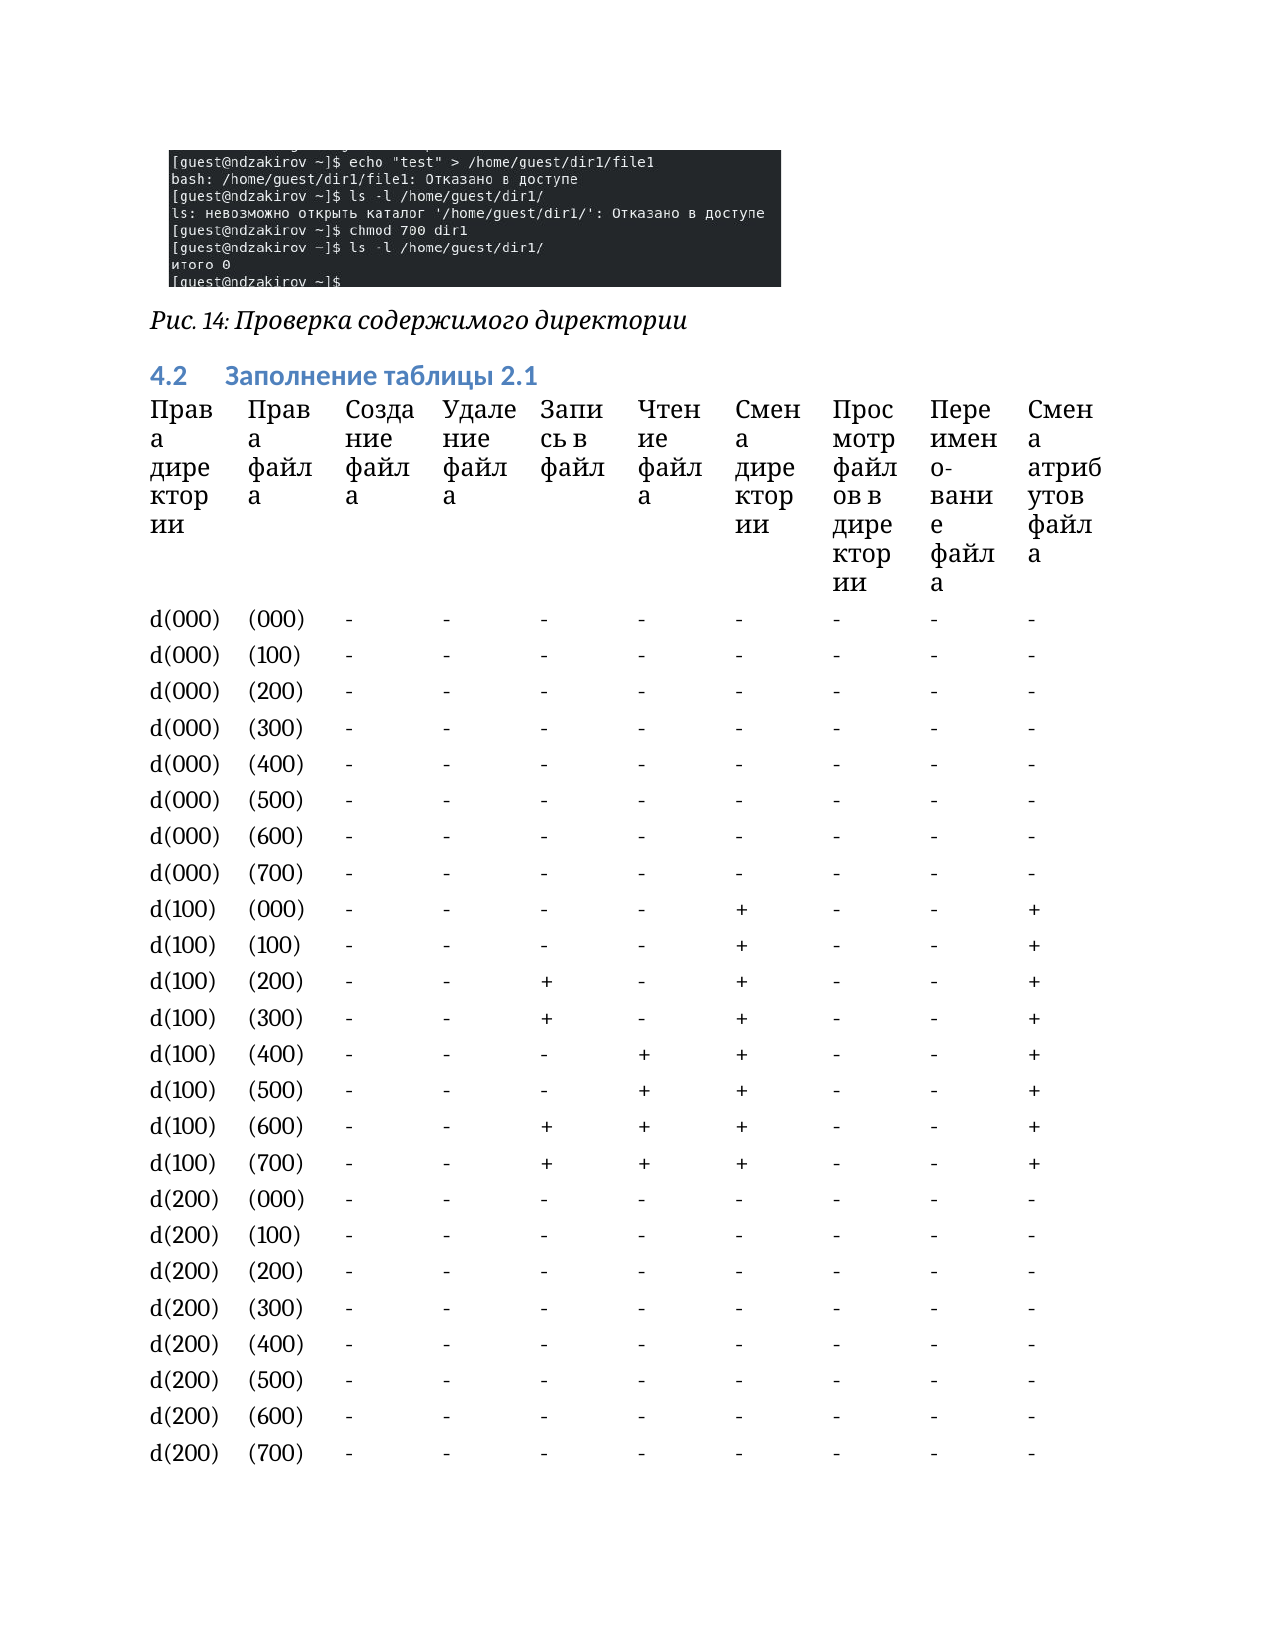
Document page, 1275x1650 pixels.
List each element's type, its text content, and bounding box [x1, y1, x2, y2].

table_cell - [529, 1181, 626, 1217]
table_cell - [919, 1000, 1016, 1036]
table_cell (000) [236, 1181, 334, 1217]
table_cell - [334, 1036, 431, 1072]
table_cell - [529, 710, 626, 746]
table_cell - [529, 1326, 626, 1362]
table_cell - [821, 855, 919, 891]
table_cell - [334, 782, 431, 818]
table_cell - [431, 1109, 529, 1145]
table_cell - [529, 855, 626, 891]
table_cell + [1016, 964, 1114, 1000]
table_cell - [626, 1399, 724, 1435]
table_cell - [919, 1109, 1016, 1145]
table_cell d(000) [139, 637, 236, 673]
table_cell - [919, 601, 1016, 637]
table_cell - [529, 1036, 626, 1072]
table_cell - [626, 637, 724, 673]
table_cell (200) [236, 674, 334, 710]
table_cell - [529, 1362, 626, 1398]
table_cell - [919, 1435, 1016, 1471]
table_cell - [724, 782, 821, 818]
table_cell - [626, 746, 724, 782]
table_cell - [724, 1290, 821, 1326]
table_cell (400) [236, 746, 334, 782]
table_cell - [919, 1254, 1016, 1290]
table_cell - [919, 746, 1016, 782]
table_cell - [529, 819, 626, 855]
table_cell - [821, 782, 919, 818]
table_cell - [334, 1326, 431, 1362]
table_cell - [1016, 1217, 1114, 1253]
table_cell - [529, 674, 626, 710]
table_cell - [626, 674, 724, 710]
table_cell - [431, 855, 529, 891]
table_cell - [919, 891, 1016, 927]
table_cell - [919, 1181, 1016, 1217]
table_cell d(000) [139, 782, 236, 818]
table_cell - [821, 1399, 919, 1435]
table_cell - [1016, 1399, 1114, 1435]
table_cell - [724, 746, 821, 782]
table_header Создание файла [334, 392, 431, 601]
table_cell - [626, 927, 724, 963]
table_cell - [821, 927, 919, 963]
table_cell d(200) [139, 1217, 236, 1253]
table_cell d(000) [139, 819, 236, 855]
table_cell - [1016, 1290, 1114, 1326]
table_cell - [821, 1036, 919, 1072]
table_cell (300) [236, 1290, 334, 1326]
table_cell - [919, 1399, 1016, 1435]
table_cell - [431, 1000, 529, 1036]
table_cell - [724, 855, 821, 891]
table_cell - [626, 601, 724, 637]
table_cell (700) [236, 855, 334, 891]
table_cell - [919, 1036, 1016, 1072]
table_cell - [626, 964, 724, 1000]
table_cell - [431, 1145, 529, 1181]
table_cell - [334, 819, 431, 855]
table_cell + [1016, 1109, 1114, 1145]
table_cell - [431, 1290, 529, 1326]
table_cell (400) [236, 1326, 334, 1362]
table_cell - [626, 782, 724, 818]
table_cell - [919, 855, 1016, 891]
table_cell - [724, 1181, 821, 1217]
table_cell - [529, 637, 626, 673]
table_cell - [724, 601, 821, 637]
table_cell - [821, 1109, 919, 1145]
table_cell + [626, 1145, 724, 1181]
table_cell - [626, 855, 724, 891]
table_cell - [334, 746, 431, 782]
table_cell - [334, 1399, 431, 1435]
table_cell - [1016, 746, 1114, 782]
table_cell - [431, 1181, 529, 1217]
table_cell d(100) [139, 891, 236, 927]
table_cell + [1016, 1000, 1114, 1036]
table_cell + [724, 927, 821, 963]
table_cell - [626, 1254, 724, 1290]
table_cell + [724, 1109, 821, 1145]
table_cell - [919, 927, 1016, 963]
table_cell - [821, 746, 919, 782]
table_cell - [431, 1399, 529, 1435]
table_cell d(100) [139, 964, 236, 1000]
table_cell - [919, 710, 1016, 746]
table_cell - [334, 1000, 431, 1036]
table_cell - [529, 1217, 626, 1253]
table_cell - [821, 1290, 919, 1326]
table_cell d(100) [139, 1072, 236, 1108]
table_cell - [334, 964, 431, 1000]
table_cell d(000) [139, 746, 236, 782]
table_cell + [626, 1036, 724, 1072]
table_cell - [529, 1435, 626, 1471]
table_cell - [431, 601, 529, 637]
table_cell - [821, 710, 919, 746]
table_cell - [431, 674, 529, 710]
table_cell + [724, 1072, 821, 1108]
table_cell - [821, 1145, 919, 1181]
table_cell + [724, 1000, 821, 1036]
table_cell - [919, 964, 1016, 1000]
table_cell - [724, 819, 821, 855]
table_cell - [431, 1435, 529, 1471]
table_cell - [334, 855, 431, 891]
table_cell - [334, 891, 431, 927]
table_cell - [431, 819, 529, 855]
text Рис. 14: Проверка содержимого директории [150, 307, 1125, 336]
table_cell - [919, 1072, 1016, 1108]
table_cell - [334, 601, 431, 637]
table_cell - [529, 1254, 626, 1290]
table_cell - [724, 1399, 821, 1435]
table_cell - [529, 1399, 626, 1435]
table_cell (000) [236, 601, 334, 637]
table_cell d(000) [139, 674, 236, 710]
table_cell d(200) [139, 1435, 236, 1471]
table_cell (500) [236, 1072, 334, 1108]
table_cell - [821, 819, 919, 855]
picture [168, 150, 782, 287]
table_cell - [431, 891, 529, 927]
table_cell - [919, 674, 1016, 710]
table_cell - [334, 1109, 431, 1145]
table_cell - [529, 1290, 626, 1326]
table_cell (500) [236, 1362, 334, 1398]
table_cell - [724, 637, 821, 673]
table_header Удаление файла [431, 392, 529, 601]
table_header Права файла [236, 392, 334, 601]
table_cell + [724, 964, 821, 1000]
table_cell - [919, 782, 1016, 818]
table_cell - [626, 891, 724, 927]
table_cell + [1016, 1072, 1114, 1108]
table_cell - [626, 1326, 724, 1362]
table_cell - [431, 637, 529, 673]
table_cell + [529, 1145, 626, 1181]
table_cell + [1016, 1145, 1114, 1181]
table_cell d(200) [139, 1399, 236, 1435]
table_cell - [431, 710, 529, 746]
table_cell - [431, 1217, 529, 1253]
table_cell - [431, 1326, 529, 1362]
table_cell d(200) [139, 1254, 236, 1290]
table_cell + [529, 964, 626, 1000]
table_cell d(200) [139, 1326, 236, 1362]
table_cell - [821, 891, 919, 927]
table_cell + [626, 1072, 724, 1108]
table_cell d(000) [139, 855, 236, 891]
table_cell - [1016, 1326, 1114, 1362]
table_cell - [1016, 601, 1114, 637]
table_cell - [626, 1435, 724, 1471]
table_cell - [334, 1181, 431, 1217]
table_cell (400) [236, 1036, 334, 1072]
table_cell - [1016, 819, 1114, 855]
table_cell - [1016, 855, 1114, 891]
table_cell - [431, 964, 529, 1000]
table_cell - [334, 1290, 431, 1326]
table_cell - [1016, 637, 1114, 673]
table_cell d(200) [139, 1290, 236, 1326]
table_cell - [529, 782, 626, 818]
table_cell + [529, 1000, 626, 1036]
table_cell - [1016, 710, 1114, 746]
table_cell - [334, 1217, 431, 1253]
table_cell + [529, 1109, 626, 1145]
table_cell - [626, 1362, 724, 1398]
table_cell - [821, 1072, 919, 1108]
table_cell + [724, 1145, 821, 1181]
table_cell d(100) [139, 1145, 236, 1181]
table_cell (300) [236, 710, 334, 746]
table_cell (600) [236, 1399, 334, 1435]
table_cell - [431, 1254, 529, 1290]
table_cell d(000) [139, 601, 236, 637]
table_cell - [821, 637, 919, 673]
table_cell (200) [236, 1254, 334, 1290]
table_cell - [334, 710, 431, 746]
table_cell - [724, 1254, 821, 1290]
table_cell - [334, 637, 431, 673]
table_cell - [724, 674, 821, 710]
table_cell (600) [236, 819, 334, 855]
table_cell + [1016, 891, 1114, 927]
table_cell + [1016, 927, 1114, 963]
table_cell - [821, 964, 919, 1000]
table_cell - [821, 674, 919, 710]
table_cell - [431, 927, 529, 963]
table_cell - [724, 1217, 821, 1253]
table_cell - [334, 1072, 431, 1108]
table_cell + [724, 1036, 821, 1072]
table_cell - [919, 1290, 1016, 1326]
table_cell - [821, 1217, 919, 1253]
table_cell (100) [236, 927, 334, 963]
table_header Смена директории [724, 392, 821, 601]
table_cell - [431, 1072, 529, 1108]
table_cell (700) [236, 1435, 334, 1471]
table_cell (100) [236, 637, 334, 673]
table_cell - [1016, 1181, 1114, 1217]
table_cell - [334, 1145, 431, 1181]
table_cell - [821, 1000, 919, 1036]
table_cell + [724, 891, 821, 927]
table_cell - [334, 927, 431, 963]
table_cell - [724, 1362, 821, 1398]
table_cell d(100) [139, 1000, 236, 1036]
table_cell - [821, 1254, 919, 1290]
table_cell d(200) [139, 1362, 236, 1398]
table_cell - [626, 1000, 724, 1036]
table_cell - [821, 1435, 919, 1471]
table_cell (500) [236, 782, 334, 818]
table_cell - [529, 891, 626, 927]
table_cell - [724, 1326, 821, 1362]
table_cell (200) [236, 964, 334, 1000]
table_cell - [919, 1362, 1016, 1398]
table_cell - [529, 927, 626, 963]
table_header Просмотр файлов в директории [821, 392, 919, 601]
table_cell - [919, 1217, 1016, 1253]
table_cell - [431, 746, 529, 782]
table_cell - [529, 601, 626, 637]
table_cell - [334, 1254, 431, 1290]
table_cell - [821, 1181, 919, 1217]
table_cell - [334, 674, 431, 710]
table_cell - [821, 601, 919, 637]
table_cell - [529, 1072, 626, 1108]
table_cell - [626, 1181, 724, 1217]
table_header Смена атрибутов файла [1016, 392, 1114, 601]
table_cell - [1016, 1362, 1114, 1398]
table_cell - [626, 710, 724, 746]
table_header Переимено- вание файла [919, 392, 1016, 601]
table_header Чтение файла [626, 392, 724, 601]
table_cell (300) [236, 1000, 334, 1036]
table_cell (700) [236, 1145, 334, 1181]
table_cell - [919, 637, 1016, 673]
table_cell d(100) [139, 927, 236, 963]
table_cell - [626, 1217, 724, 1253]
table_cell - [334, 1435, 431, 1471]
table_cell - [821, 1362, 919, 1398]
subtitle 4.2 Заполнение таблицы 2.1 [150, 357, 1125, 392]
table_cell - [1016, 1254, 1114, 1290]
table_cell + [1016, 1036, 1114, 1072]
table_cell d(100) [139, 1109, 236, 1145]
table_cell - [724, 710, 821, 746]
table_cell - [724, 1435, 821, 1471]
table_cell - [431, 1362, 529, 1398]
table_cell (000) [236, 891, 334, 927]
table_header Запись в файл [529, 392, 626, 601]
table_cell d(200) [139, 1181, 236, 1217]
table_cell - [919, 1145, 1016, 1181]
table_cell - [919, 1326, 1016, 1362]
table_cell - [626, 1290, 724, 1326]
table_cell - [1016, 1435, 1114, 1471]
table_cell (100) [236, 1217, 334, 1253]
table_cell - [626, 819, 724, 855]
table_cell - [821, 1326, 919, 1362]
table_cell - [1016, 674, 1114, 710]
table_cell - [431, 1036, 529, 1072]
table_header Права директории [139, 392, 236, 601]
table_cell - [1016, 782, 1114, 818]
table_cell (600) [236, 1109, 334, 1145]
table_cell - [529, 746, 626, 782]
table_cell d(100) [139, 1036, 236, 1072]
table_cell - [431, 782, 529, 818]
table_cell - [334, 1362, 431, 1398]
table_cell + [626, 1109, 724, 1145]
table_cell d(000) [139, 710, 236, 746]
table_cell - [919, 819, 1016, 855]
